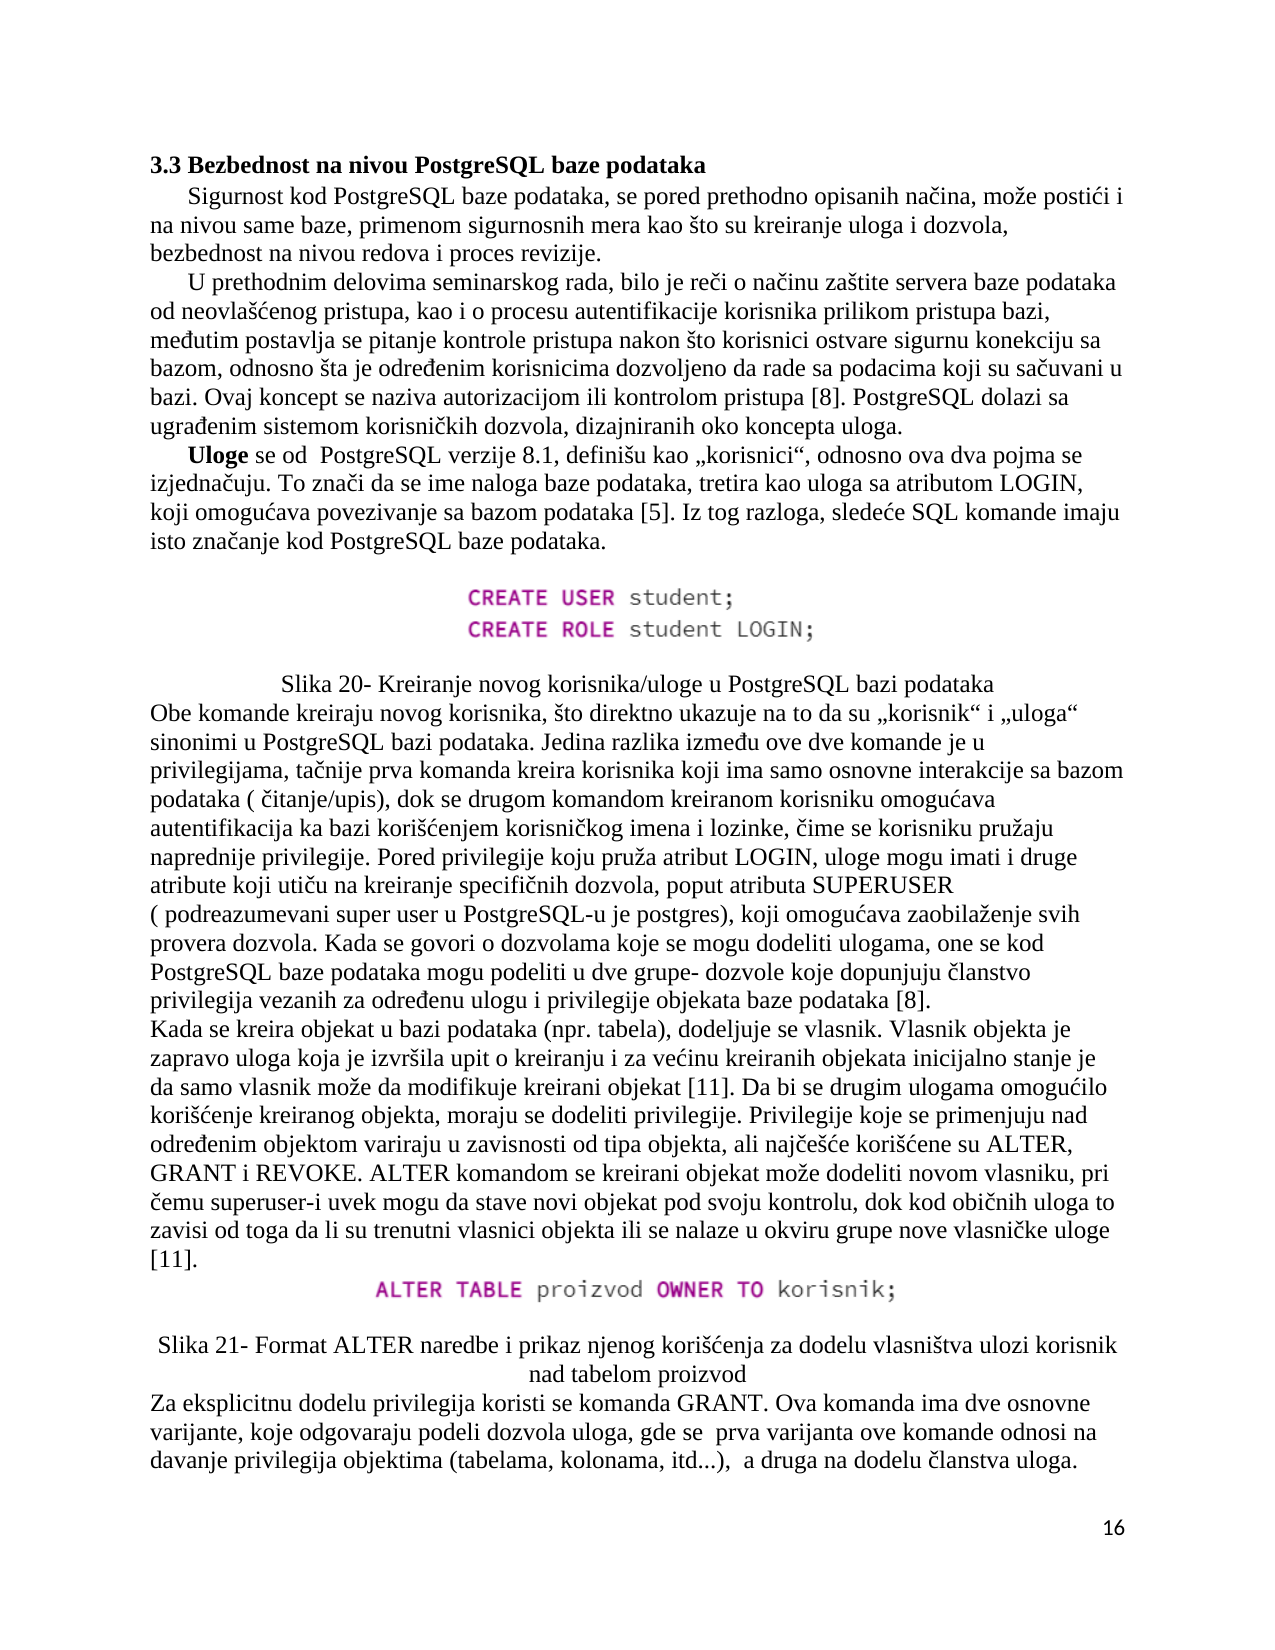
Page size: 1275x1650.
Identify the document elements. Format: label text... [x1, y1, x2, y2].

text U prethodnim delovima seminarskog rada, bilo je reči o načinu zaštite servera baze podataka od neovlašćenog pristupa, kao i o procesu autentifikacije korisnika prilikom pristupa bazi, međutim postavlja se pitanje kontrole pristupa nakon što korisnici ostvare sigurnu konekciju sa bazom, odnosno šta je određenim korisnicima dozvoljeno da rade sa podacima koji su sačuvani u bazi. Ovaj koncept se naziva autorizacijom ili kontrolom pristupa [8]. PostgreSQL dolazi sa ugrađenim sistemom korisničkih dozvola, dizajniranih oko koncepta uloga. [150, 267, 1125, 440]
text Uloge se od PostgreSQL verzije 8.1, definišu kao „korisnici“, odnosno ova dva pojma se izjednačuju. To znači da se ime naloga baze podataka, tretira kao uloga sa atributom LOGIN, koji omogućava povezivanje sa bazom podataka [5]. Iz tog razloga, sledeće SQL komande imaju isto značanje kod PostgreSQL baze podataka. [150, 440, 1125, 555]
text Slika 20- Kreiranje novog korisnika/uloge u PostgreSQL bazi podataka [150, 669, 1125, 698]
text Kada se kreira objekat u bazi podataka (npr. tabela), dodeljuje se vlasnik. Vlasnik objekta je zapravo uloga koja je izvršila upit o kreiranju i za većinu kreiranih objekata inicijalno stanje je da samo vlasnik može da modifikuje kreirani objekat [11]. Da bi se drugim ulogama omogućilo korišćenje kreiranog objekta, moraju se dodeliti privilegije. Privilegije koje se primenjuju nad određenim objektom variraju u zavisnosti od tipa objekta, ali najčešće korišćene su ALTER, GRANT i REVOKE. ALTER komandom se kreirani objekat može dodeliti novom vlasniku, pri čemu superuser-i uvek mogu da stave novi objekat pod svoju kontrolu, dok kod običnih uloga to zavisi od toga da li su trenutni vlasnici objekta ili se nalaze u okviru grupe nove vlasničke uloge [11]. [150, 1014, 1125, 1273]
picture [461, 577, 822, 652]
subtitle 3.3 Bezbednost na nivou PostgreSQL baze podataka [150, 150, 1125, 179]
picture [370, 1275, 905, 1310]
text Obe komande kreiraju novog korisnika, što direktno ukazuje na to da su „korisnik“ i „uloga“ sinonimi u PostgreSQL bazi podataka. Jedina razlika između ove dve komande je u privilegijama, tačnije prva komanda kreira korisnika koji ima samo osnovne interakcije sa bazom podataka ( čitanje/upis), dok se drugom komandom kreiranom korisniku omogućava autentifikacija ka bazi korišćenjem korisničkog imena i lozinke, čime se korisniku pružaju naprednije privilegije. Pored privilegije koju pruža atribut LOGIN, uloge mogu imati i druge atribute koji utiču na kreiranje specifičnih dozvola, poput atributa SUPERUSER ( podreazumevani super user u PostgreSQL-u je postgres), koji omogućava zaobilaženje svih provera dozvola. Kada se govori o dozvolama koje se mogu dodeliti ulogama, one se kod PostgreSQL baze podataka mogu podeliti u dve grupe- dozvole koje dopunjuju članstvo privilegija vezanih za određenu ulogu i privilegije objekata baze podataka [8]. [150, 698, 1125, 1014]
text Sigurnost kod PostgreSQL baze podataka, se pored prethodno opisanih načina, može postići i na nivou same baze, primenom sigurnosnih mera kao što su kreiranje uloga i dozvola, bezbednost na nivou redova i proces revizije. [150, 181, 1125, 267]
text Slika 21- Format ALTER naredbe i prikaz njenog korišćenja za dodelu vlasništva ulozi korisnik nad tabelom proizvod [150, 1330, 1125, 1388]
text Za eksplicitnu dodelu privilegija koristi se komanda GRANT. Ova komanda ima dve osnovne varijante, koje odgovaraju podeli dozvola uloga, gde se prva varijanta ove komande odnosi na davanje privilegija objektima (tabelama, kolonama, itd...), a druga na dodelu članstva uloga. [150, 1388, 1125, 1474]
